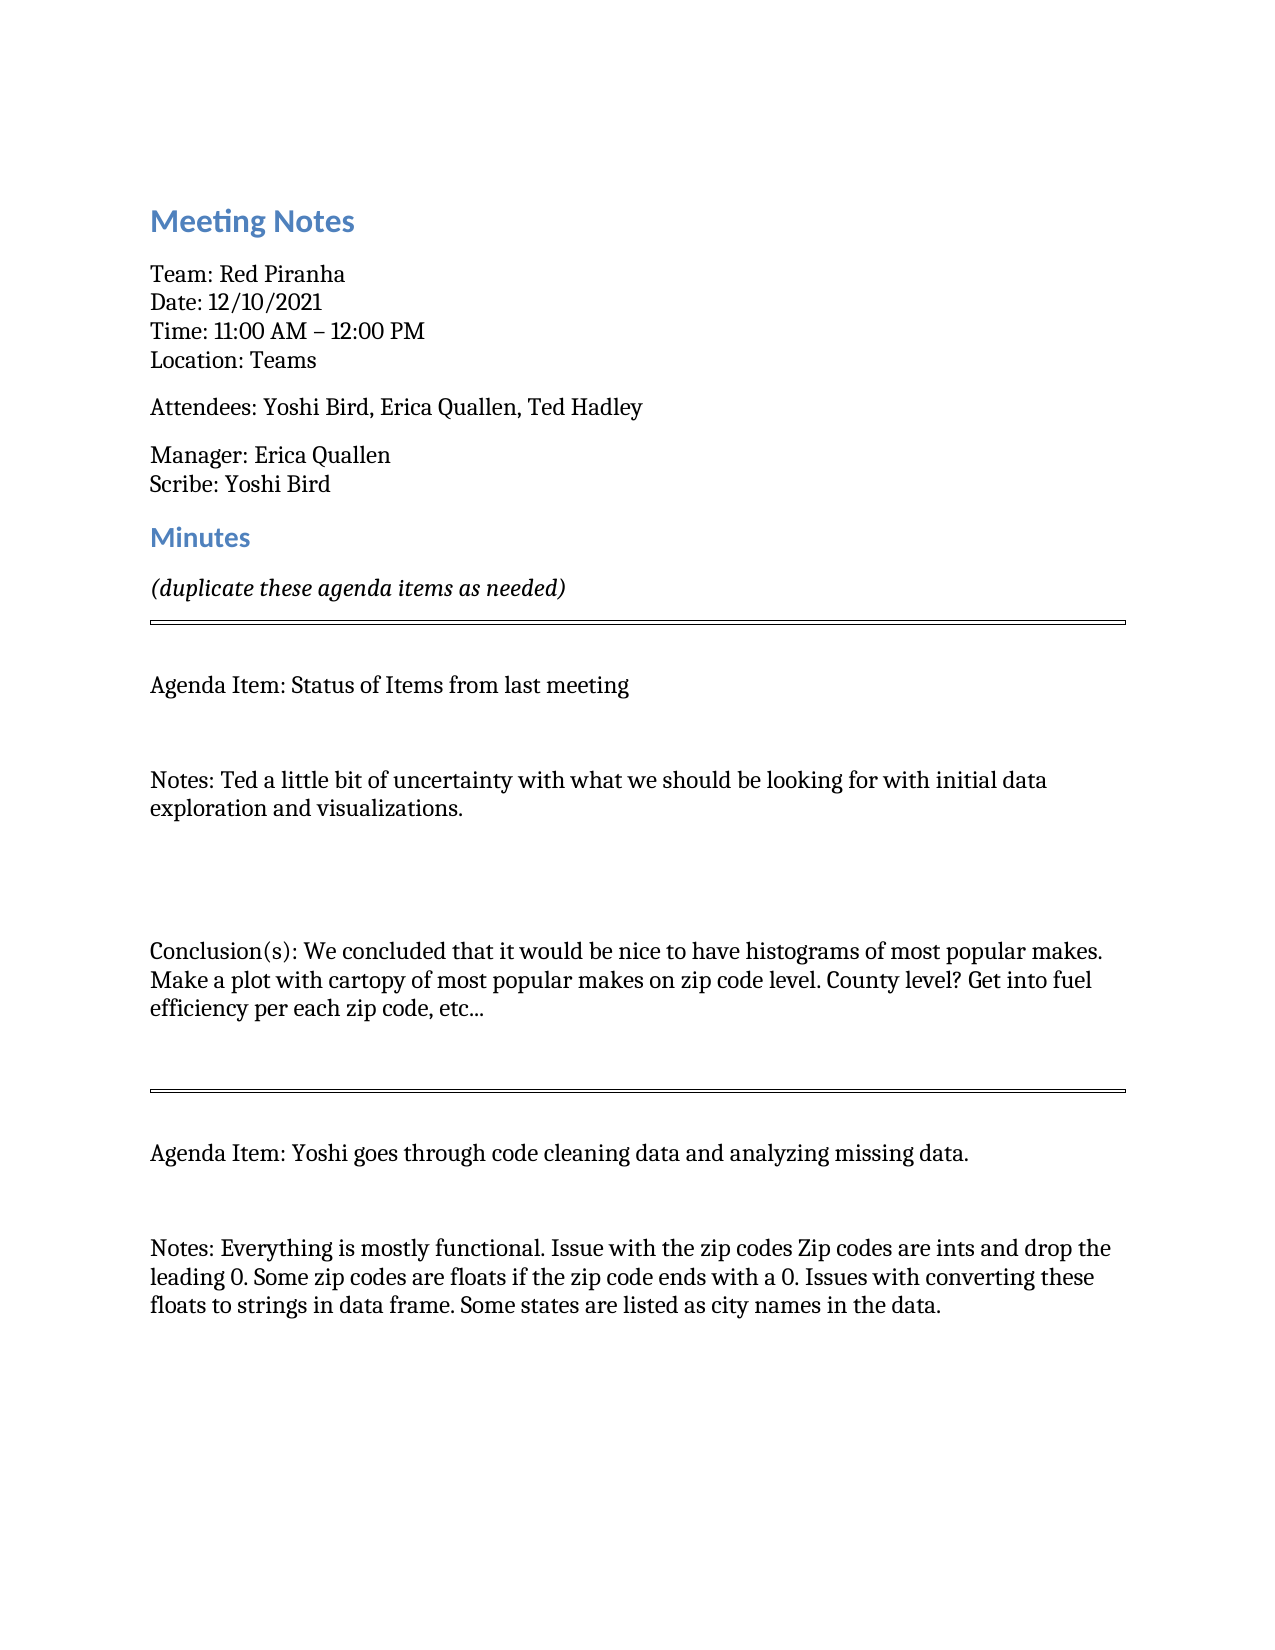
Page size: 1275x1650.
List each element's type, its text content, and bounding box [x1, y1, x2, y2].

text (duplicate these agenda items as needed) [150, 573, 1125, 602]
text Notes: Ted a little bit of uncertainty with what we should be looking for with initial data exploration and visualizations. [150, 766, 1125, 823]
text Manager: Erica Quallen Scribe: Yoshi Bird [150, 441, 1125, 498]
text Notes: Everything is mostly functional. Issue with the zip codes Zip codes are ints and drop the leading 0. Some zip codes are floats if the zip code ends with a 0. Issues with converting these floats to strings in data frame. Some states are listed as city names in the data. [150, 1234, 1125, 1320]
text Agenda Item: Status of Items from last meeting [150, 671, 1125, 699]
subtitle Minutes [150, 519, 1125, 555]
text Attendees: Yoshi Bird, Erica Quallen, Ted Hadley [150, 393, 1125, 422]
text Agenda Item: Yoshi goes through code cleaning data and analyzing missing data. [150, 1139, 1125, 1168]
subtitle Meeting Notes [150, 200, 1125, 241]
text Team: Red Piranha Date: 12/10/2021 Time: 11:00 AM – 12:00 PM Location: Teams [150, 259, 1125, 374]
text Conclusion(s): We concluded that it would be nice to have histograms of most popular makes. Make a plot with cartopy of most popular makes on zip code level. County level? Get into fuel efficiency per each zip code, etc... [150, 937, 1125, 1023]
